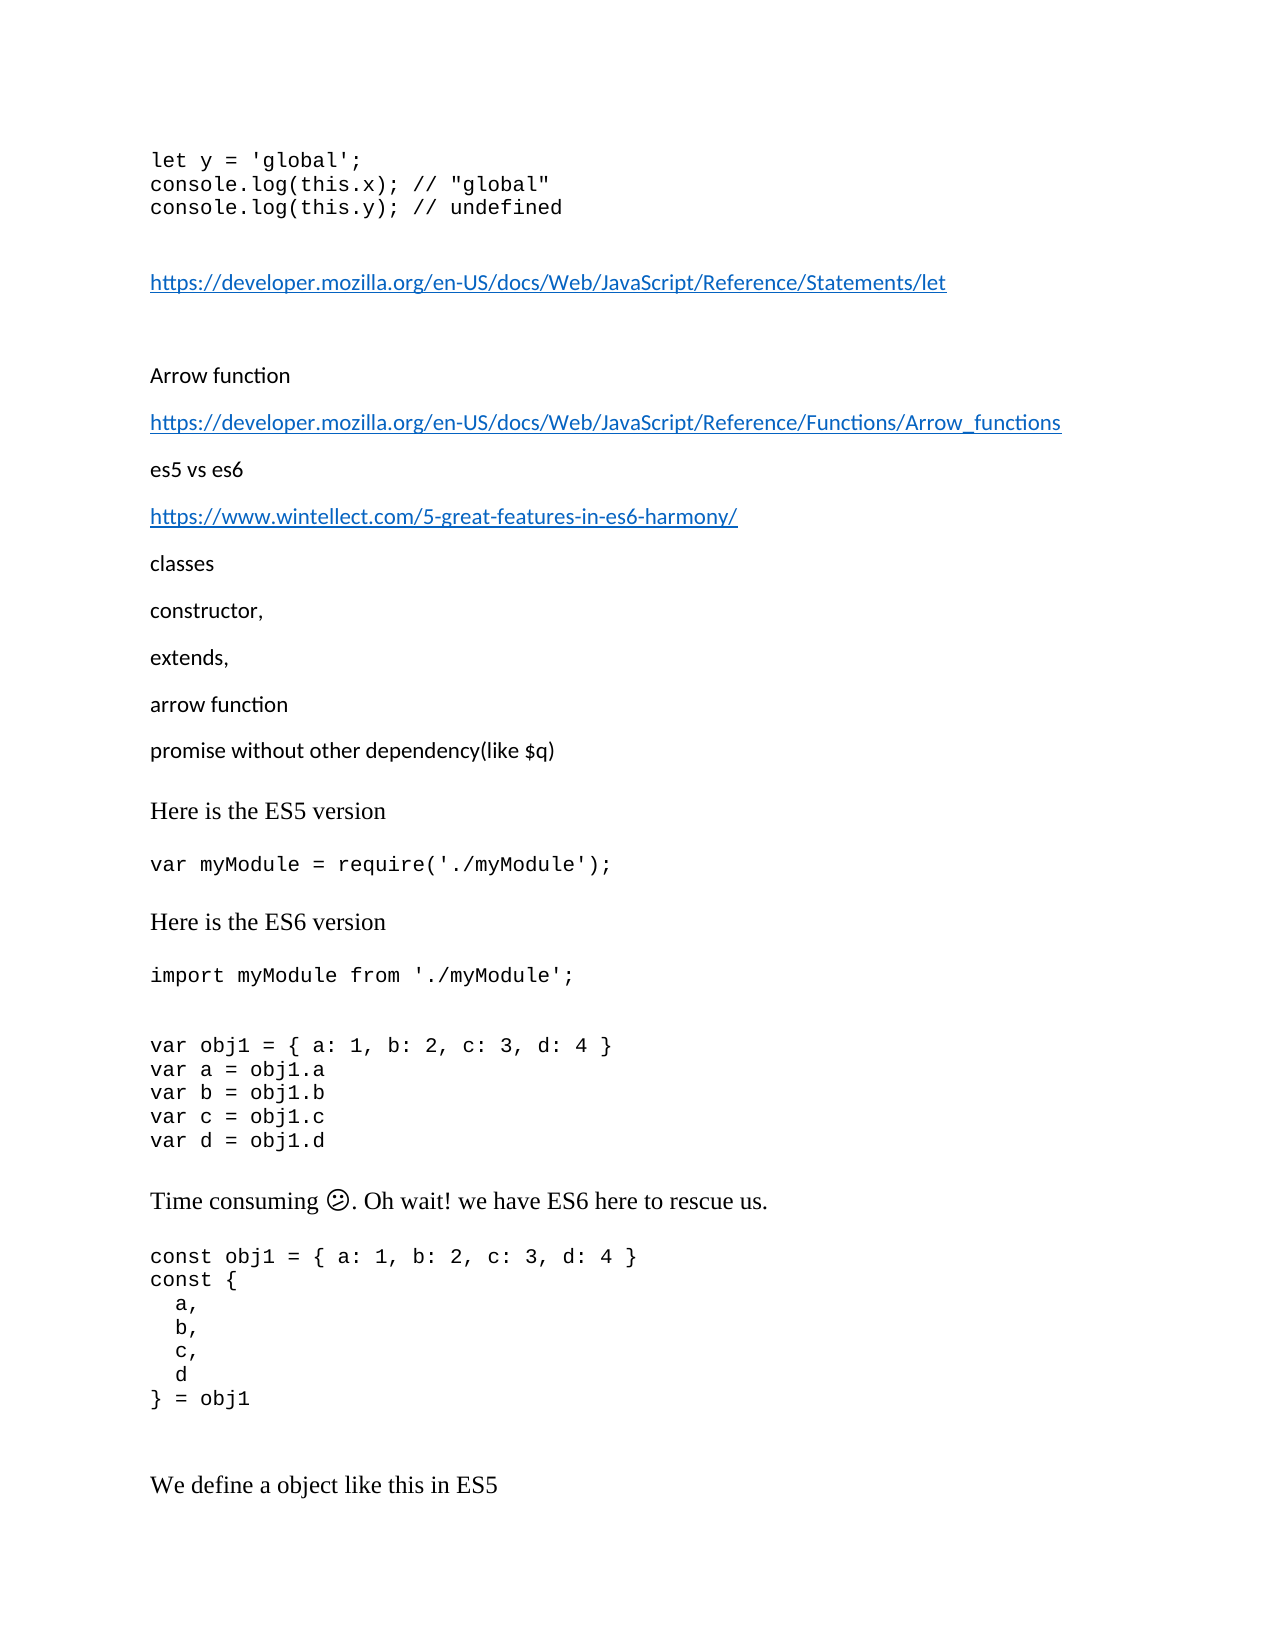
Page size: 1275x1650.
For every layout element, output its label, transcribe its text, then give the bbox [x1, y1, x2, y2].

text var obj1 = { a: 1, b: 2, c: 3, d: 4 } var a = obj1.a var b = obj1.b var c = obj1.c var d = obj1.d [150, 1035, 1125, 1153]
text https://www.wintellect.com/5-great-features-in-es6-harmony/ [150, 502, 1125, 530]
text extends, [150, 643, 1125, 671]
text es5 vs es6 [150, 455, 1125, 483]
text console.log(this.x); // "global" [150, 174, 1125, 197]
text classes [150, 549, 1125, 577]
text Here is the ES6 version [150, 907, 1125, 935]
text Arrow function [150, 362, 1125, 389]
text We define a object like this in ES5 [150, 1471, 1125, 1499]
text https://developer.mozilla.org/en-US/docs/Web/JavaScript/Reference/Functions/Arrow_functions [150, 408, 1125, 436]
text console.log(this.y); // undefined [150, 197, 1125, 221]
text import myModule from './myModule'; [150, 964, 1125, 988]
text Time consuming 😕. Oh wait! we have ES6 here to rescue us. [150, 1182, 1125, 1217]
text Here is the ES5 version [150, 796, 1125, 825]
text var myModule = require('./myModule'); [150, 854, 1125, 877]
text https://developer.mozilla.org/en-US/docs/Web/JavaScript/Reference/Statements/let [150, 268, 1125, 296]
text promise without other dependency(like $q) [150, 737, 1125, 764]
text let y = 'global'; [150, 150, 1125, 174]
text const obj1 = { a: 1, b: 2, c: 3, d: 4 } const { a, b, c, d } = obj1 [150, 1246, 1125, 1411]
text arrow function [150, 690, 1125, 718]
text constructor, [150, 596, 1125, 624]
